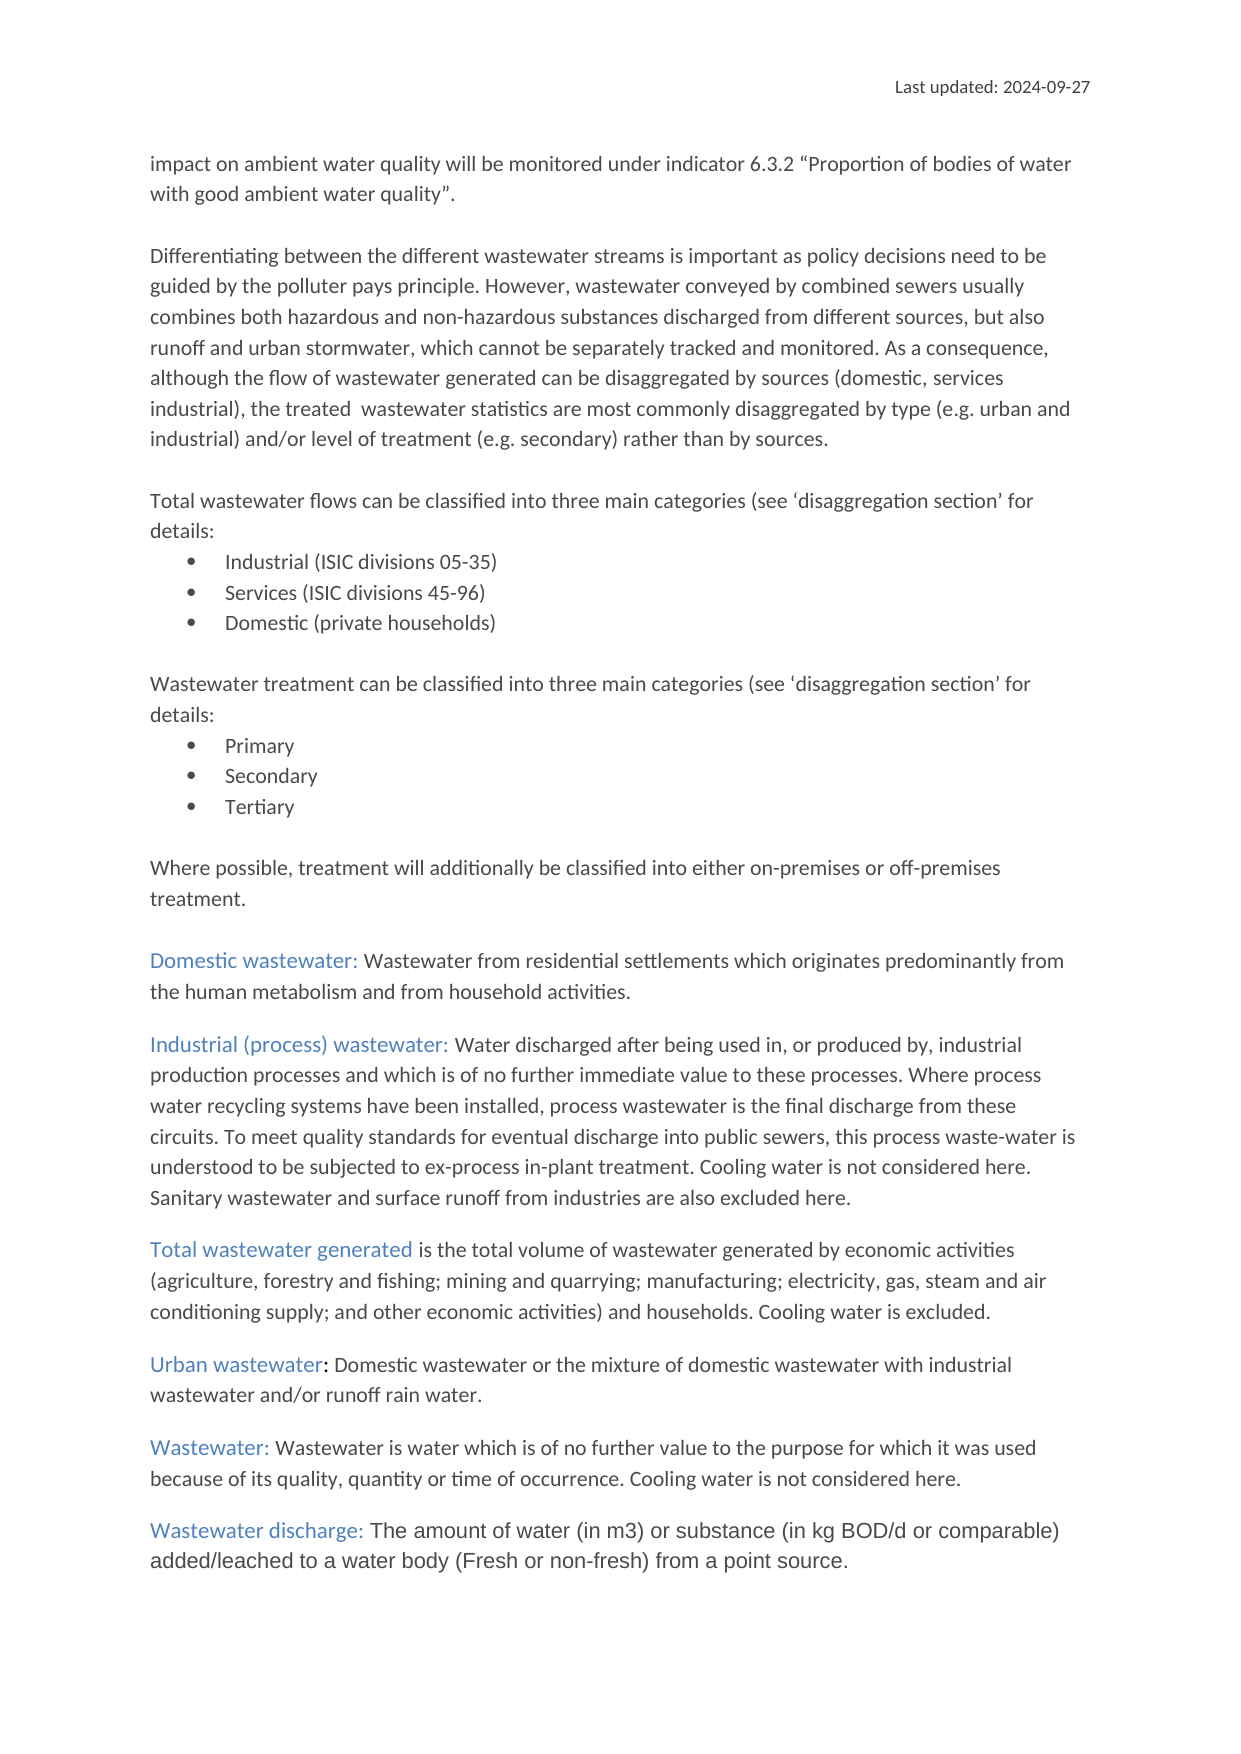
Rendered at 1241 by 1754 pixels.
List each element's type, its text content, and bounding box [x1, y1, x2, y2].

list Domestic (private households) [187, 609, 1090, 636]
list Services (ISIC divisions 45-96) [187, 579, 1090, 605]
text Total wastewater generated is the total volume of wastewater generated by economic activities (agriculture, forestry and fishing; mining and quarrying; manufacturing; electricity, gas, steam and air conditioning supply; and other economic activities) and households. Cooling water is excluded. [150, 1236, 1090, 1325]
list Secondary [187, 762, 1090, 789]
list Industrial (ISIC divisions 05-35) [187, 548, 1090, 575]
text Where possible, treatment will additionally be classified into either on-premises or off-premises treatment. [150, 854, 1090, 912]
text Wastewater: Wastewater is water which is of no further value to the purpose for which it was used because of its quality, quantity or time of occurrence. Cooling water is not considered here. [150, 1433, 1090, 1492]
list Tertiary [187, 793, 1090, 820]
text Wastewater discharge: The amount of water (in m3) or substance (in kg BOD/d or comparable) added/leached to a water body (Fresh or non-fresh) from a point source. [150, 1517, 1090, 1573]
text Wastewater treatment can be classified into three main categories (see ‘disaggregation section’ for details: [150, 671, 1090, 728]
text Domestic wastewater: Wastewater from residential settlements which originates predominantly from the human metabolism and from household activities. [150, 946, 1090, 1005]
text Industrial (process) wastewater: Water discharged after being used in, or produced by, industrial production processes and which is of no further immediate value to these processes. Where process water recycling systems have been installed, process wastewater is the final discharge from these circuits. To meet quality standards for eventual discharge into public sewers, this process waste-water is understood to be subjected to ex-process in-plant treatment. Cooling water is not considered here. Sanitary wastewater and surface runoff from industries are also excluded here. [150, 1030, 1090, 1211]
text Urban wastewater: Domestic wastewater or the mixture of domestic wastewater with industrial wastewater and/or runoff rain water. [150, 1350, 1090, 1408]
text Total wastewater flows can be classified into three main categories (see ‘disaggregation section’ for details: [150, 487, 1090, 544]
list Primary [187, 732, 1090, 758]
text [150, 150, 1090, 207]
text Differentiating between the different wastewater streams is important as policy decisions need to be guided by the polluter pays principle. However, wastewater conveyed by combined sewers usually combines both hazardous and non-hazardous substances discharged from different sources, but also runoff and urban stormwater, which cannot be separately tracked and monitored. As a consequence, although the flow of wastewater generated can be disaggregated by sources (domestic, services industrial), the treated wastewater statistics are most commonly disaggregated by type (e.g. urban and industrial) and/or level of treatment (e.g. secondary) rather than by sources. [150, 242, 1090, 452]
